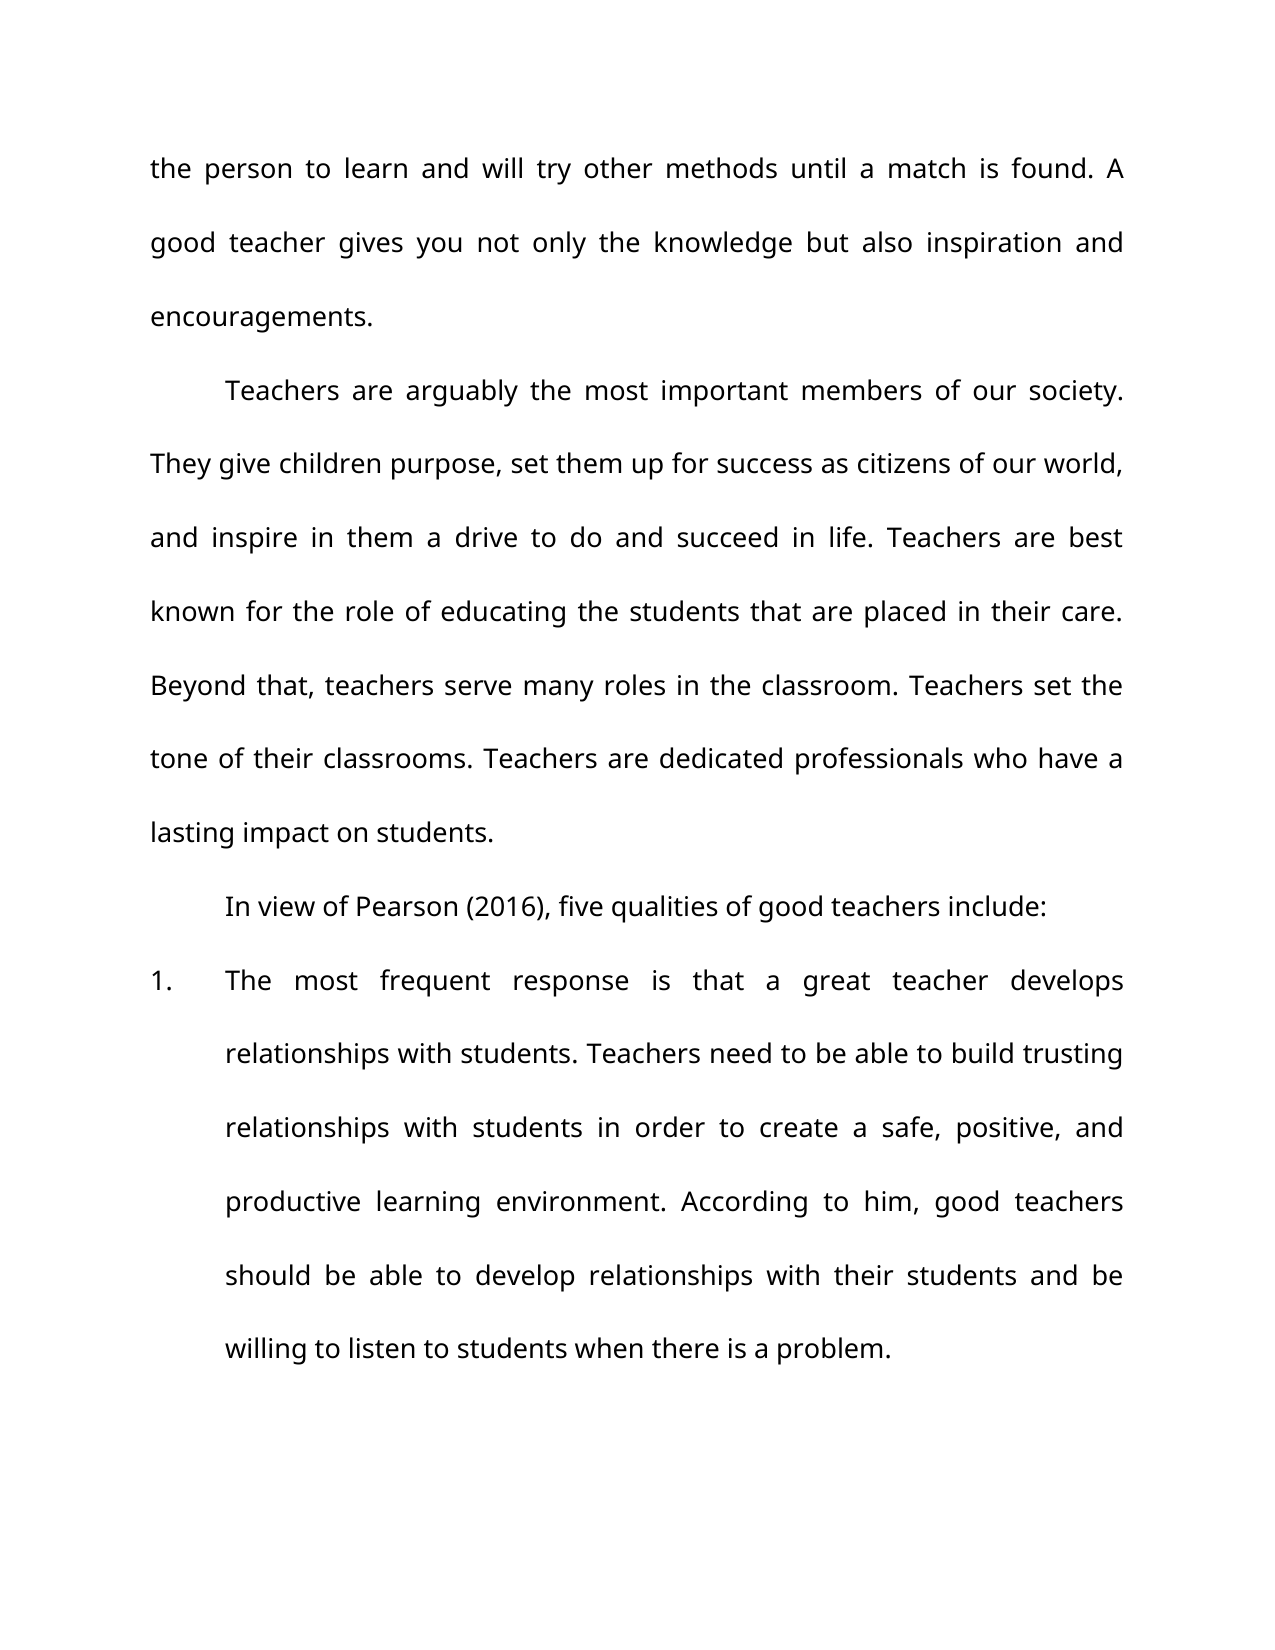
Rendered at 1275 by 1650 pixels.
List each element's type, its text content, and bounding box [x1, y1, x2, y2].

text Teachers are arguably the most important members of our society. They give children purpose, set them up for success as citizens of our world, and inspire in them a drive to do and succeed in life. Teachers are best known for the role of educating the students that are placed in their care. Beyond that, teachers serve many roles in the classroom. Teachers set the tone of their classrooms. Teachers are dedicated professionals who have a lasting impact on students. [150, 371, 1125, 851]
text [150, 150, 1125, 334]
text 1. The most frequent response is that a great teacher develops relationships with students. Teachers need to be able to build trusting relationships with students in order to create a safe, positive, and productive learning environment. According to him, good teachers should be able to develop relationships with their students and be willing to listen to students when there is a problem. [150, 961, 1125, 1367]
text In view of Pearson (2016), five qualities of good teachers include: [150, 887, 1125, 924]
